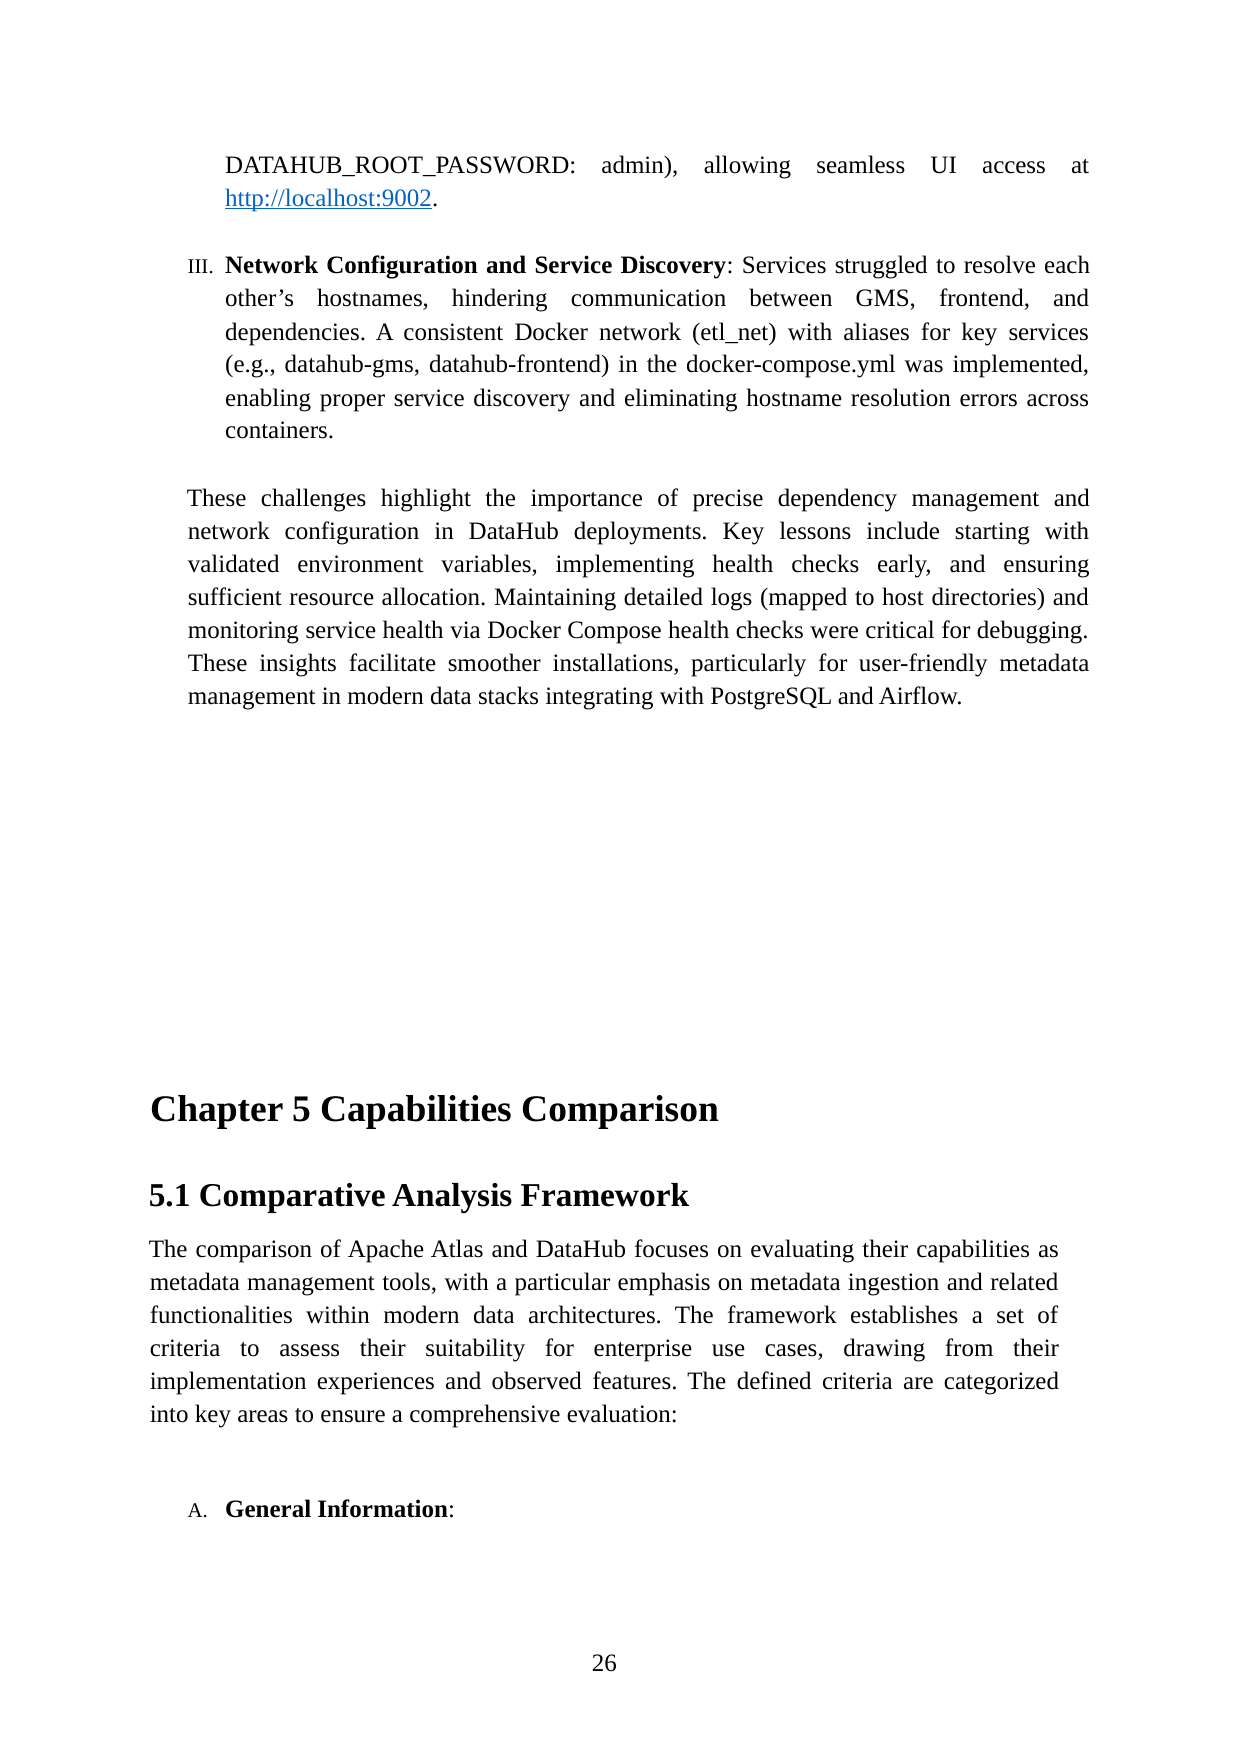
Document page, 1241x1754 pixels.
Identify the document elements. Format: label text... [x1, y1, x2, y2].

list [187, 150, 1090, 212]
subtitle 5.1 Comparative Analysis Framework [148, 1175, 1090, 1213]
text The comparison of Apache Atlas and DataHub focuses on evaluating their capabilities as metadata management tools, with a particular emphasis on metadata ingestion and related functionalities within modern data architectures. The framework establishes a set of criteria to assess their suitability for enterprise use cases, drawing from their implementation experiences and observed features. The defined criteria are categorized into key areas to ensure a comprehensive evaluation: [148, 1234, 1059, 1428]
subtitle Chapter 5 Capabilities Comparison [150, 1086, 1090, 1129]
text These challenges highlight the importance of precise dependency management and network configuration in DataHub deployments. Key lessons include starting with validated environment variables, implementing health checks early, and ensuring sufficient resource allocation. Maintaining detailed logs (mapped to host directories) and monitoring service health via Docker Compose health checks were critical for debugging. These insights facilitate smoother installations, particularly for user-friendly metadata management in modern data stacks integrating with PostgreSQL and Airflow. [187, 483, 1090, 710]
list General Information: [187, 1494, 1059, 1523]
list Network Configuration and Service Discovery: Services struggled to resolve each other’s hostnames, hindering communication between GMS, frontend, and dependencies. A consistent Docker network (etl_net) with aliases for key services (e.g., datahub-gms, datahub-frontend) in the docker-compose.yml was implemented, enabling proper service discovery and eliminating hostname resolution errors across containers. [187, 251, 1090, 444]
